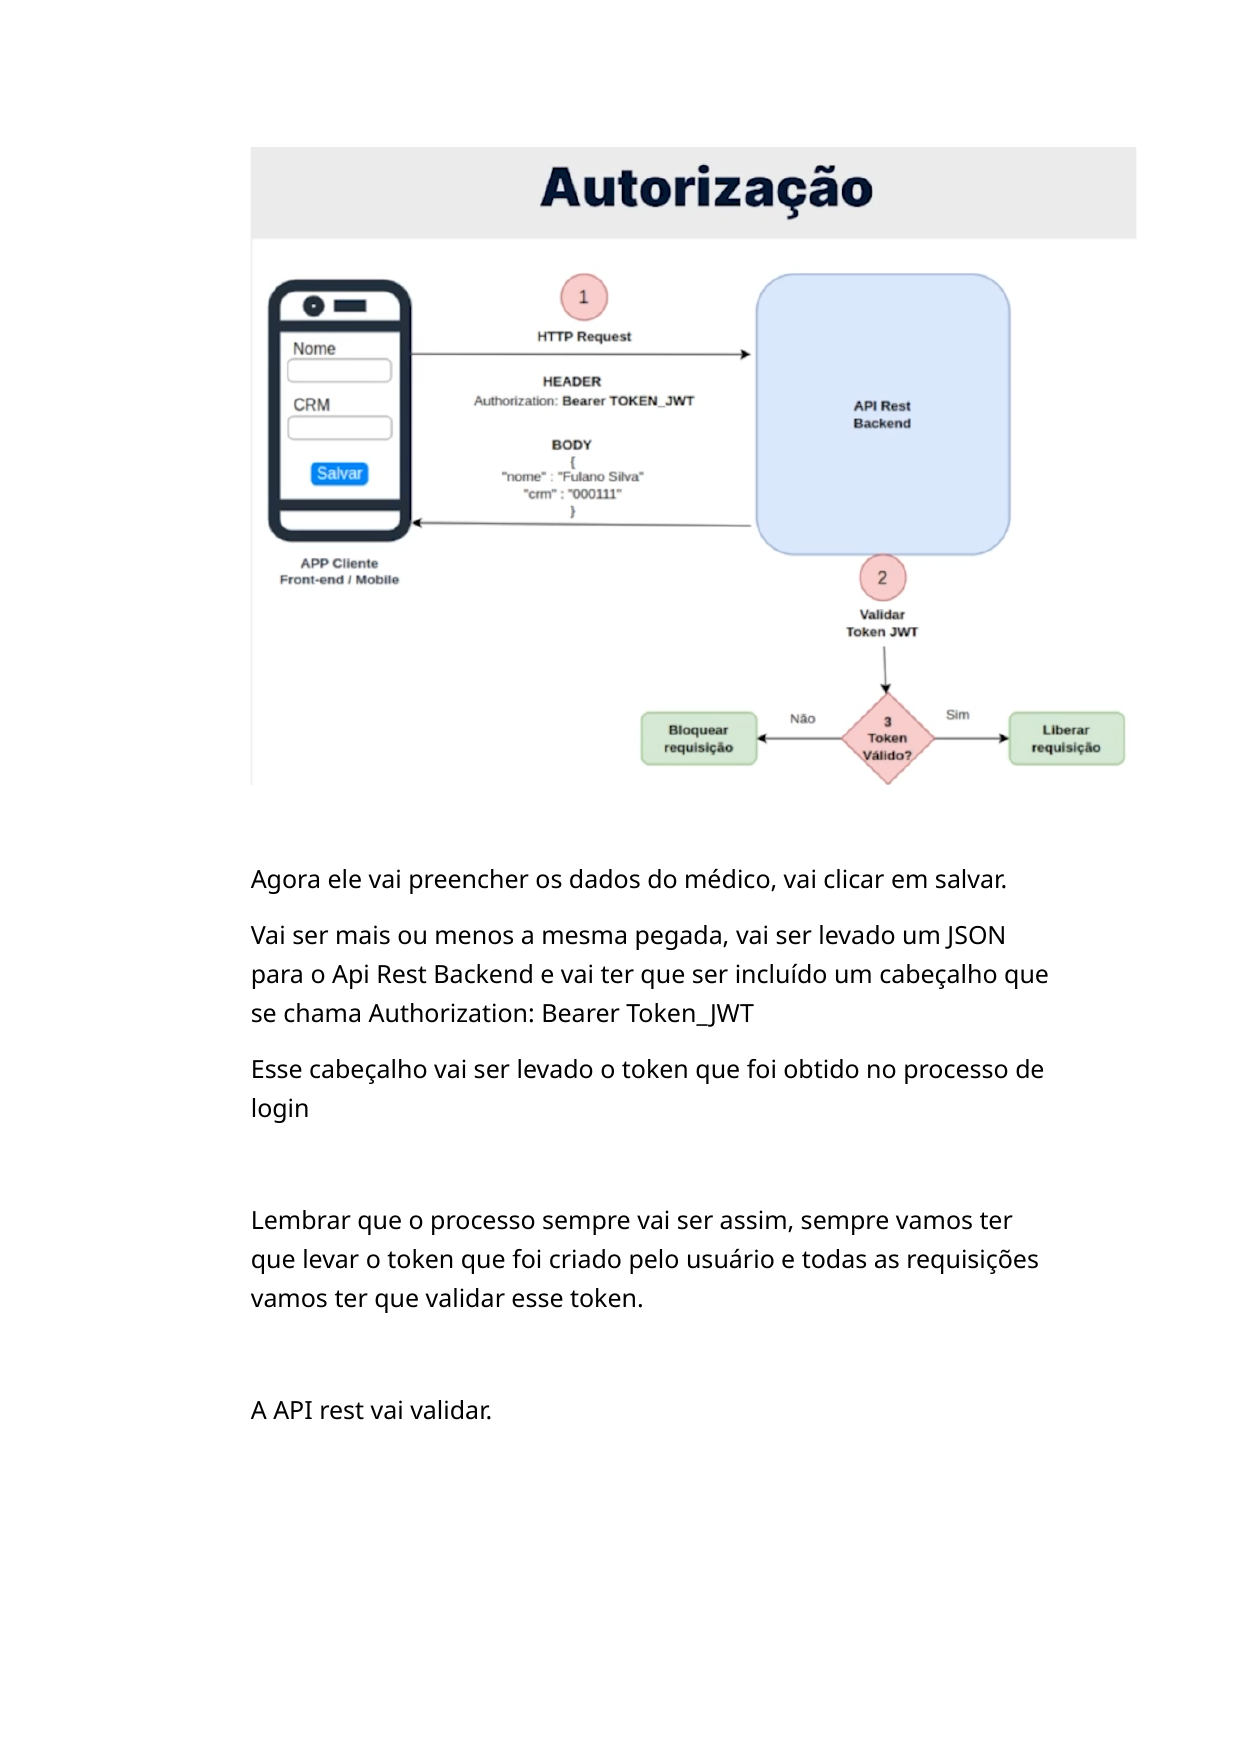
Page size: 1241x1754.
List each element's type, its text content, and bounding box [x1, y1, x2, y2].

text Agora ele vai preencher os dados do médico, vai clicar em salvar. [251, 862, 1063, 896]
text Vai ser mais ou menos a mesma pegada, vai ser levado um JSON para o Api Rest Backend e vai ter que ser incluído um cabeçalho que se chama Authorization: Bearer Token_JWT [251, 918, 1063, 1030]
text Lembrar que o processo sempre vai ser assim, sempre vamos ter que levar o token que foi criado pelo usuário e todas as requisições vamos ter que validar esse token. [251, 1203, 1063, 1315]
picture [250, 147, 1137, 785]
text Esse cabeçalho vai ser levado o token que foi obtido no processo de login [251, 1052, 1063, 1125]
text A API rest vai validar. [251, 1393, 1063, 1427]
